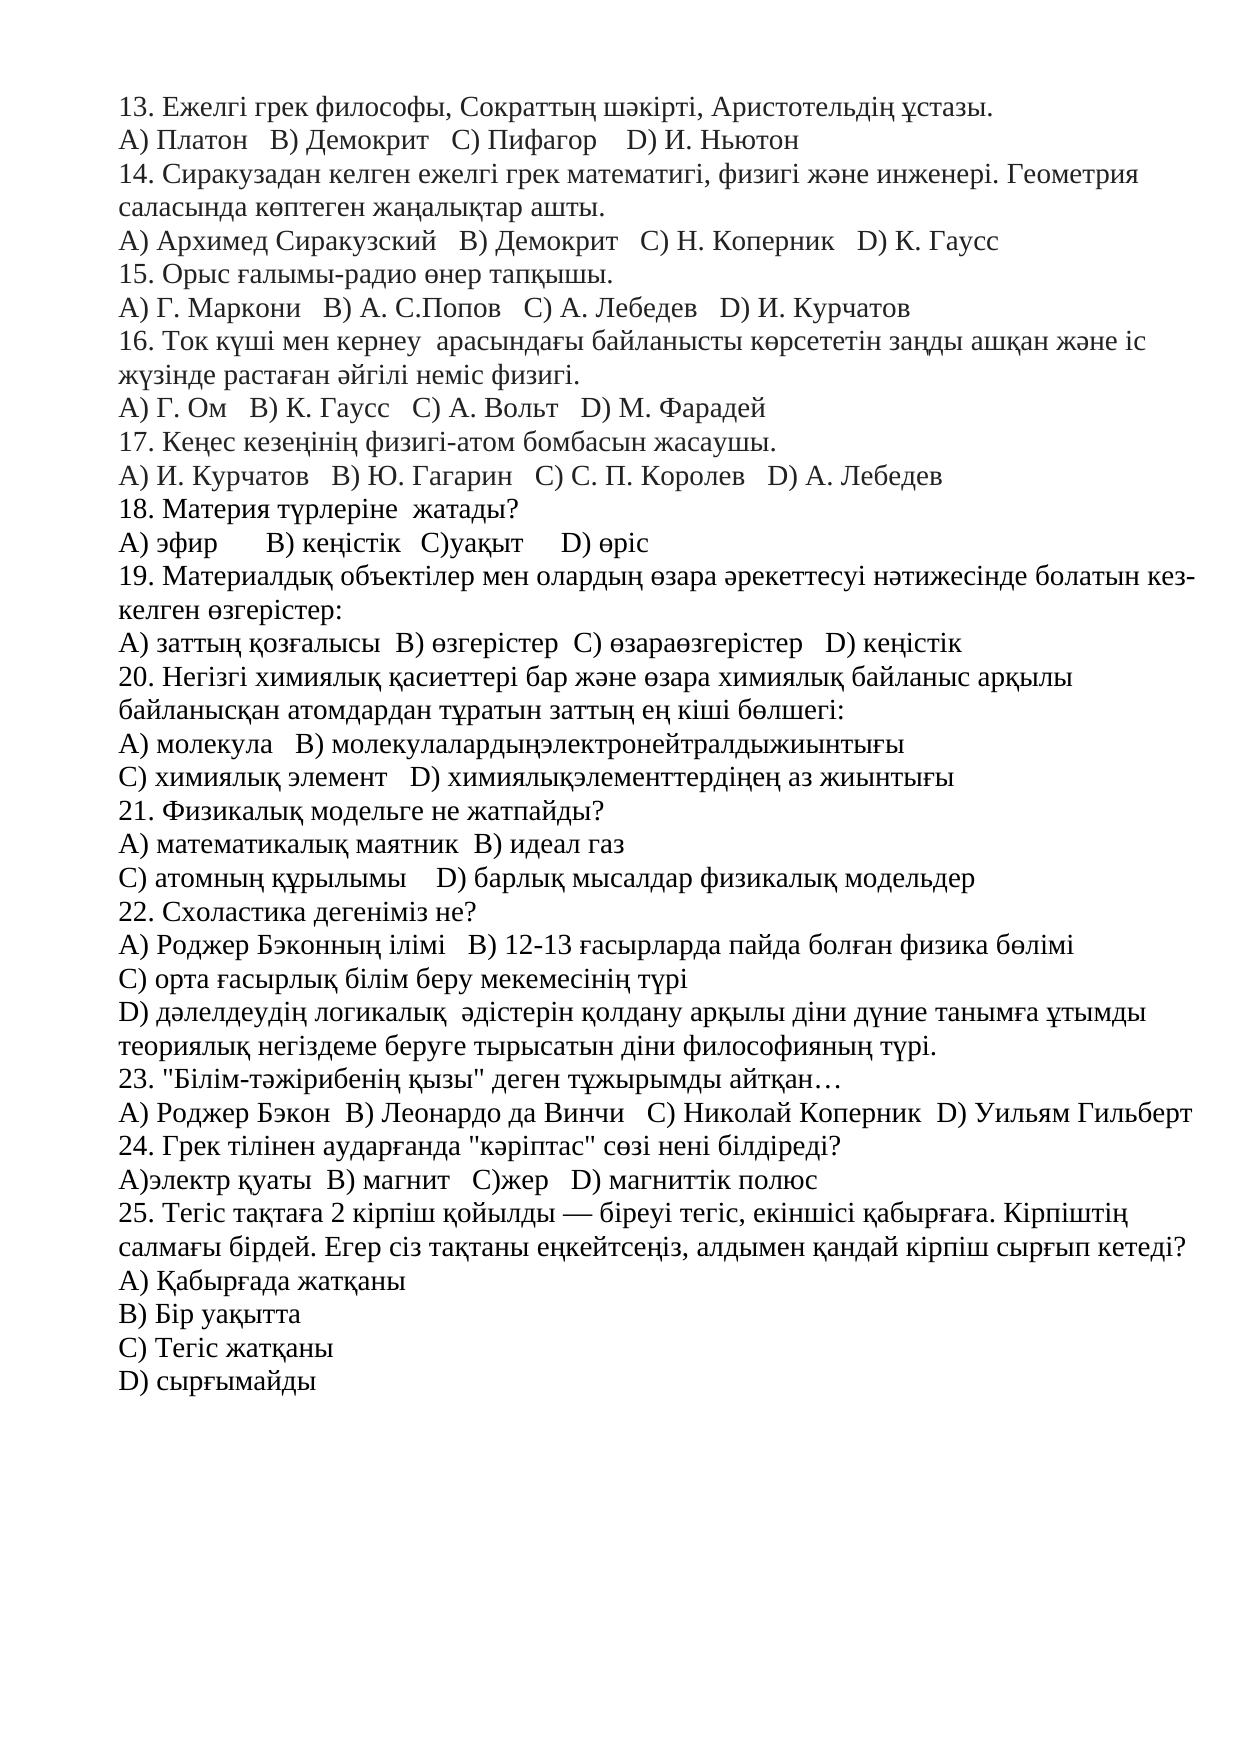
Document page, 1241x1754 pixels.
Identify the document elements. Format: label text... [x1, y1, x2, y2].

text A)электр қуаты B) магнит C)жер D) магниттік полюс [118, 1162, 1196, 1196]
text 17. Кеңес кезеңінің физигі-атом бомбасын жасаушы. [118, 424, 1196, 458]
text B) Бір уақытта [118, 1296, 1196, 1330]
text A) математикалық маятник B) идеал газ [118, 827, 1196, 860]
text A) И. Курчатов B) Ю. Гагарин C) С. П. Королев D) А. Лебедев [118, 458, 1196, 491]
text 23. "Білім-тәжірибенің қызы" деген тұжырымды айтқан… [118, 1061, 1196, 1095]
text C) орта ғасырлық білім беру мекемесінің түрі [118, 961, 1196, 994]
text A) Роджер Бэкон B) Леонардо да Винчи C) Николай Коперник D) Уильям Гильберт [118, 1095, 1196, 1128]
text C) Тегіс жатқаны [118, 1330, 1196, 1363]
text A) Г. Маркони B) А. С.Попов C) А. Лебедев D) И. Курчатов [118, 290, 1196, 323]
text A) заттың қозғалысы B) өзгерістер C) өзараөзгерістер D) кеңістік [118, 625, 1196, 659]
text 16. Ток күші мен кернеу арасындағы байланысты көрсететін заңды ашқан және іс жүзінде растаған әйгілі неміс физигі. [118, 323, 1196, 391]
text A) Қабырғада жатқаны [118, 1263, 1196, 1296]
text 21. Физикалық модельге не жатпайды? [118, 793, 1196, 827]
text D) сырғымайды [118, 1363, 1196, 1397]
text 19. Материалдық объектілер мен олардың өзара әрекеттесуі нәтижесінде болатын кез-келген өзгерістер: [118, 558, 1196, 625]
text A) Роджер Бэконның ілімі B) 12-13 ғасырларда пайда болған физика бөлімі [118, 927, 1196, 961]
text A) молекула B) молекулалардыңэлектронейтралдыжиынтығы [118, 726, 1196, 759]
text 22. Схоластика дегеніміз не? [118, 894, 1196, 927]
text 18. Материя түрлеріне жатады? [118, 491, 1196, 525]
text 14. Сиракузадан келген ежелгі грек математигі, физигі және инженері. Геометрия саласында көптеген жаңалықтар ашты. [118, 156, 1196, 223]
text A) эфир B) кеңістік C)уақыт D) өріс [118, 525, 1196, 558]
text A) Г. Ом B) К. Гаусс C) А. Вольт D) М. Фарадей [118, 391, 1196, 424]
text 13. Ежелгі грек философы, Сократтың шәкірті, Аристотельдің ұстазы. [118, 89, 1196, 122]
text 24. Грек тілінен аударғанда "кәріптас" сөзі нені білдіреді? [118, 1128, 1196, 1162]
text 25. Тегіс тақтаға 2 кірпіш қойылды — біреуі тегіс, екіншісі қабырғаға. Кірпіштің салмағы бірдей. Егер сіз тақтаны еңкейтсеңіз, алдымен қандай кірпіш сырғып кетеді? [118, 1196, 1196, 1263]
text A) Архимед Сиракузский B) Демокрит C) Н. Коперник D) К. Гаусс [118, 223, 1196, 256]
text C) атомның құрылымы D) барлық мысалдар физикалық модельдер [118, 860, 1196, 894]
text D) дәлелдеудің логикалық әдістерін қолдану арқылы діни дүние танымға ұтымды теориялық негіздеме беруге тырысатын діни философияның түрі. [118, 994, 1196, 1061]
text C) химиялық элемент D) химиялықэлементтердіңең аз жиынтығы [118, 759, 1196, 793]
text 20. Негізгі химиялық қасиеттері бар және өзара химиялық байланыс арқылы байланысқан атомдардан тұратын заттың ең кіші бөлшегі: [118, 659, 1196, 726]
text A) Платон B) Демокрит C) Пифагор D) И. Ньютон [118, 122, 1196, 156]
text 15. Орыс ғалымы-радио өнер тапқышы. [118, 256, 1196, 290]
